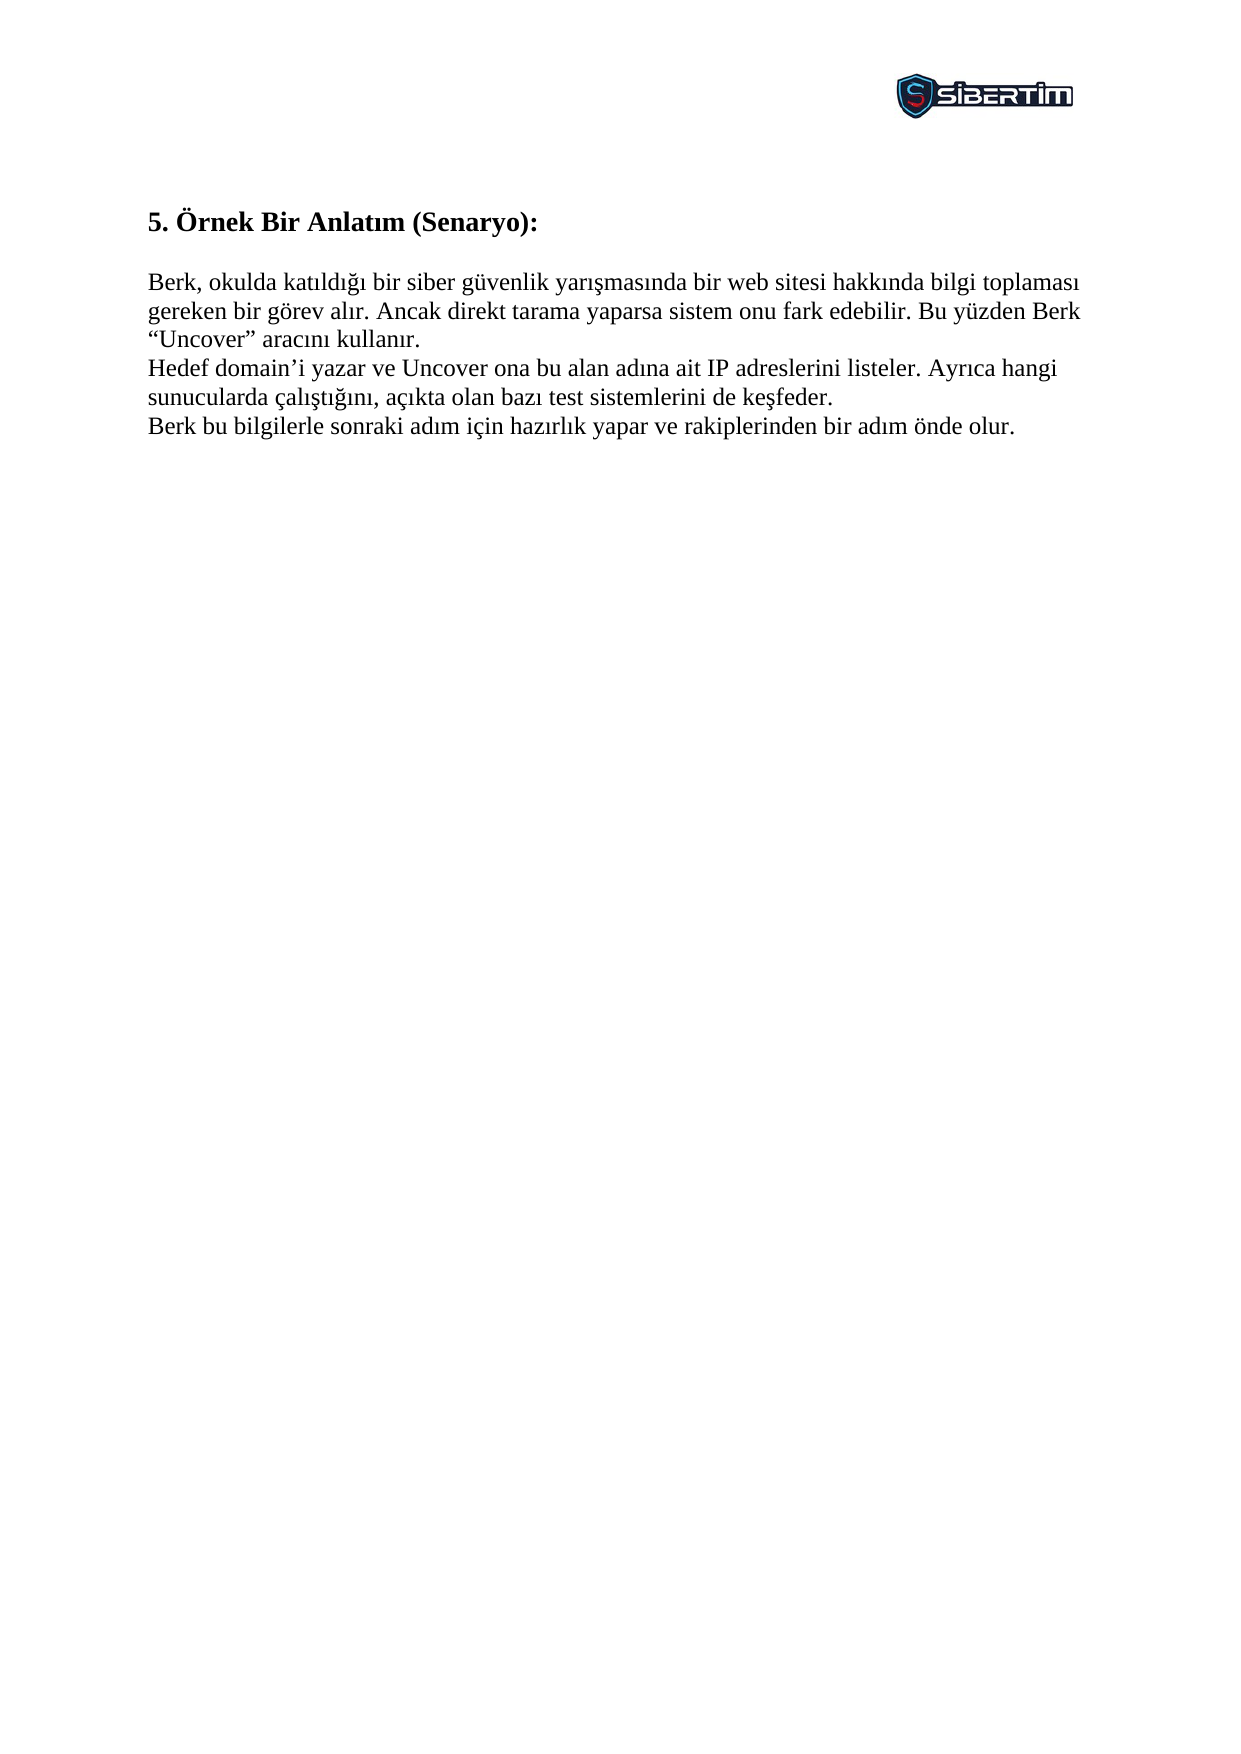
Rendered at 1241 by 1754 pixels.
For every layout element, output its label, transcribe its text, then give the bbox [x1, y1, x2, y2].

text Berk, okulda katıldığı bir siber güvenlik yarışmasında bir web sitesi hakkında bilgi toplaması gereken bir görev alır. Ancak direkt tarama yaparsa sistem onu fark edebilir. Bu yüzden Berk “Uncover” aracını kullanır. Hedef domain’i yazar ve Uncover ona bu alan adına ait IP adreslerini listeler. Ayrıca hangi sunucularda çalıştığını, açıkta olan bazı test sistemlerini de keşfeder. Berk bu bilgilerle sonraki adım için hazırlık yapar ve rakiplerinden bir adım önde olur. [148, 267, 1093, 439]
text 5. Örnek Bir Anlatım (Senaryo): [148, 206, 1093, 238]
picture [893, 73, 1074, 119]
